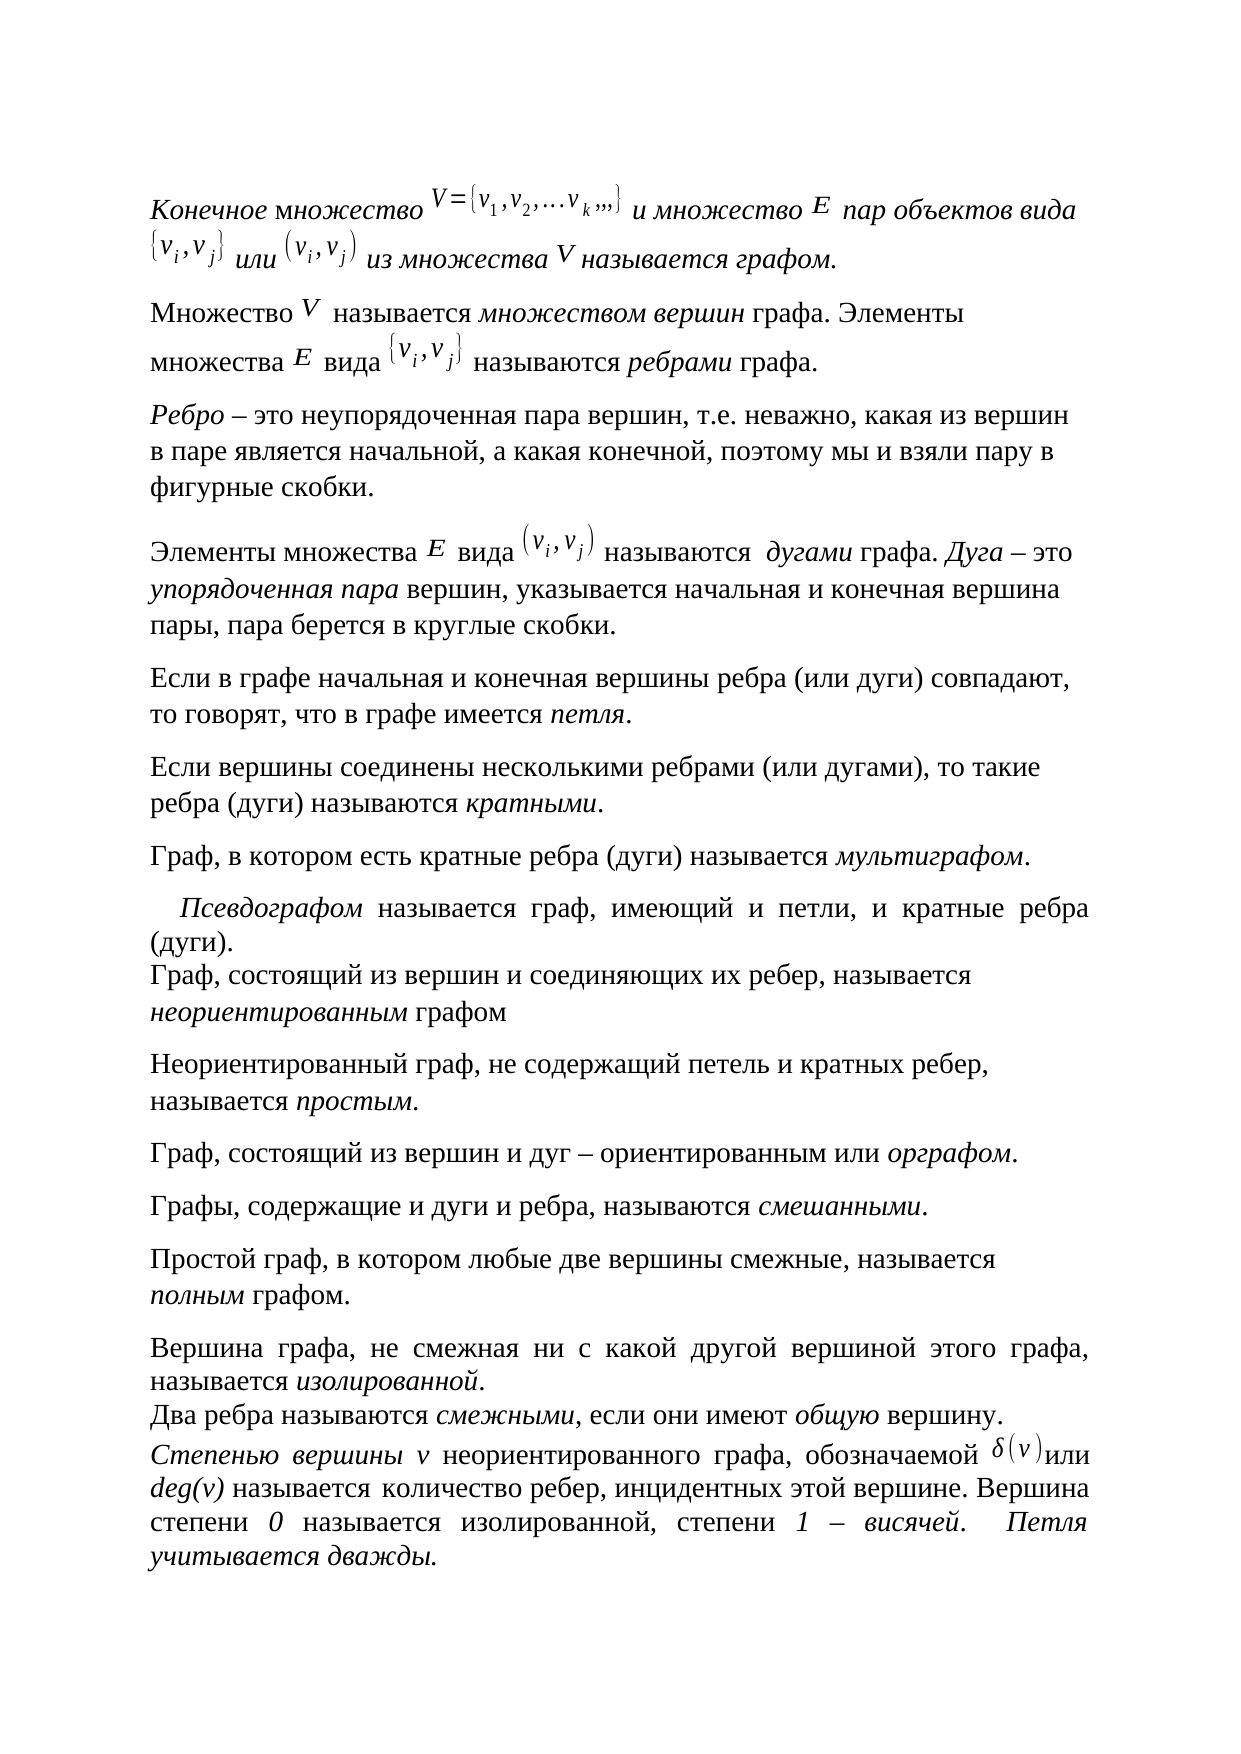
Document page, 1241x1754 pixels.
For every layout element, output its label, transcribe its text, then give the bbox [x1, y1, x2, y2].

text Вершина графа, не смежная ни с какой другой вершиной этого графа, называется изолированной. [150, 1330, 1090, 1397]
text Степенью вершины v неориентированного графа, обозначаемой или deg(v) называется количество ребер, инцидентных этой вершине. Вершина степени 0 называется изолированной, степени 1 – висячей. Петля учитывается дважды. [150, 1431, 1090, 1571]
text Неориентированный граф, не содержащий петель и кратных ребер, называется простым. [150, 1046, 1090, 1116]
text Множество называется множеством вершин графа. Элементы множества вида называются ребрами графа. [150, 294, 1090, 377]
text Если в графе начальная и конечная вершины ребра (или дуги) совпадают, то говорят, что в графе имеется петля. [150, 660, 1090, 729]
text Ребро – это неупорядоченная пара вершин, т.е. неважно, какая из вершин в паре является начальной, а какая конечной, поэтому мы и взяли пару в фигурные скобки. [150, 397, 1090, 503]
text Два ребра называются смежными, если они имеют общую вершину. [150, 1397, 1090, 1431]
text Граф, в котором есть кратные ребра (дуги) называется мультиграфом. [150, 838, 1090, 871]
text Графы, содержащие и дуги и ребра, называются смешанными. [150, 1188, 1090, 1222]
text Если вершины соединены несколькими ребрами (или дугами), то такие ребра (дуги) называются кратными. [150, 749, 1090, 818]
text Конечное множество и множество пар объектов вида или из множества называется графом. [150, 182, 1090, 274]
text Псевдографом называется граф, имеющий и петли, и кратные ребра (дуги). [150, 890, 1090, 957]
text Простой граф, в котором любые две вершины смежные, называется полным графом. [150, 1241, 1090, 1311]
text Элементы множества вида называются дугами графа. Дуга – это упорядоченная пара вершин, указывается начальная и конечная вершина пары, пара берется в круглые скобки. [150, 522, 1090, 640]
text Граф, состоящий из вершин и соединяющих их ребер, называется неориентированным графом [150, 957, 1090, 1027]
text Граф, состоящий из вершин и дуг – ориентированным или орграфом. [150, 1135, 1090, 1169]
